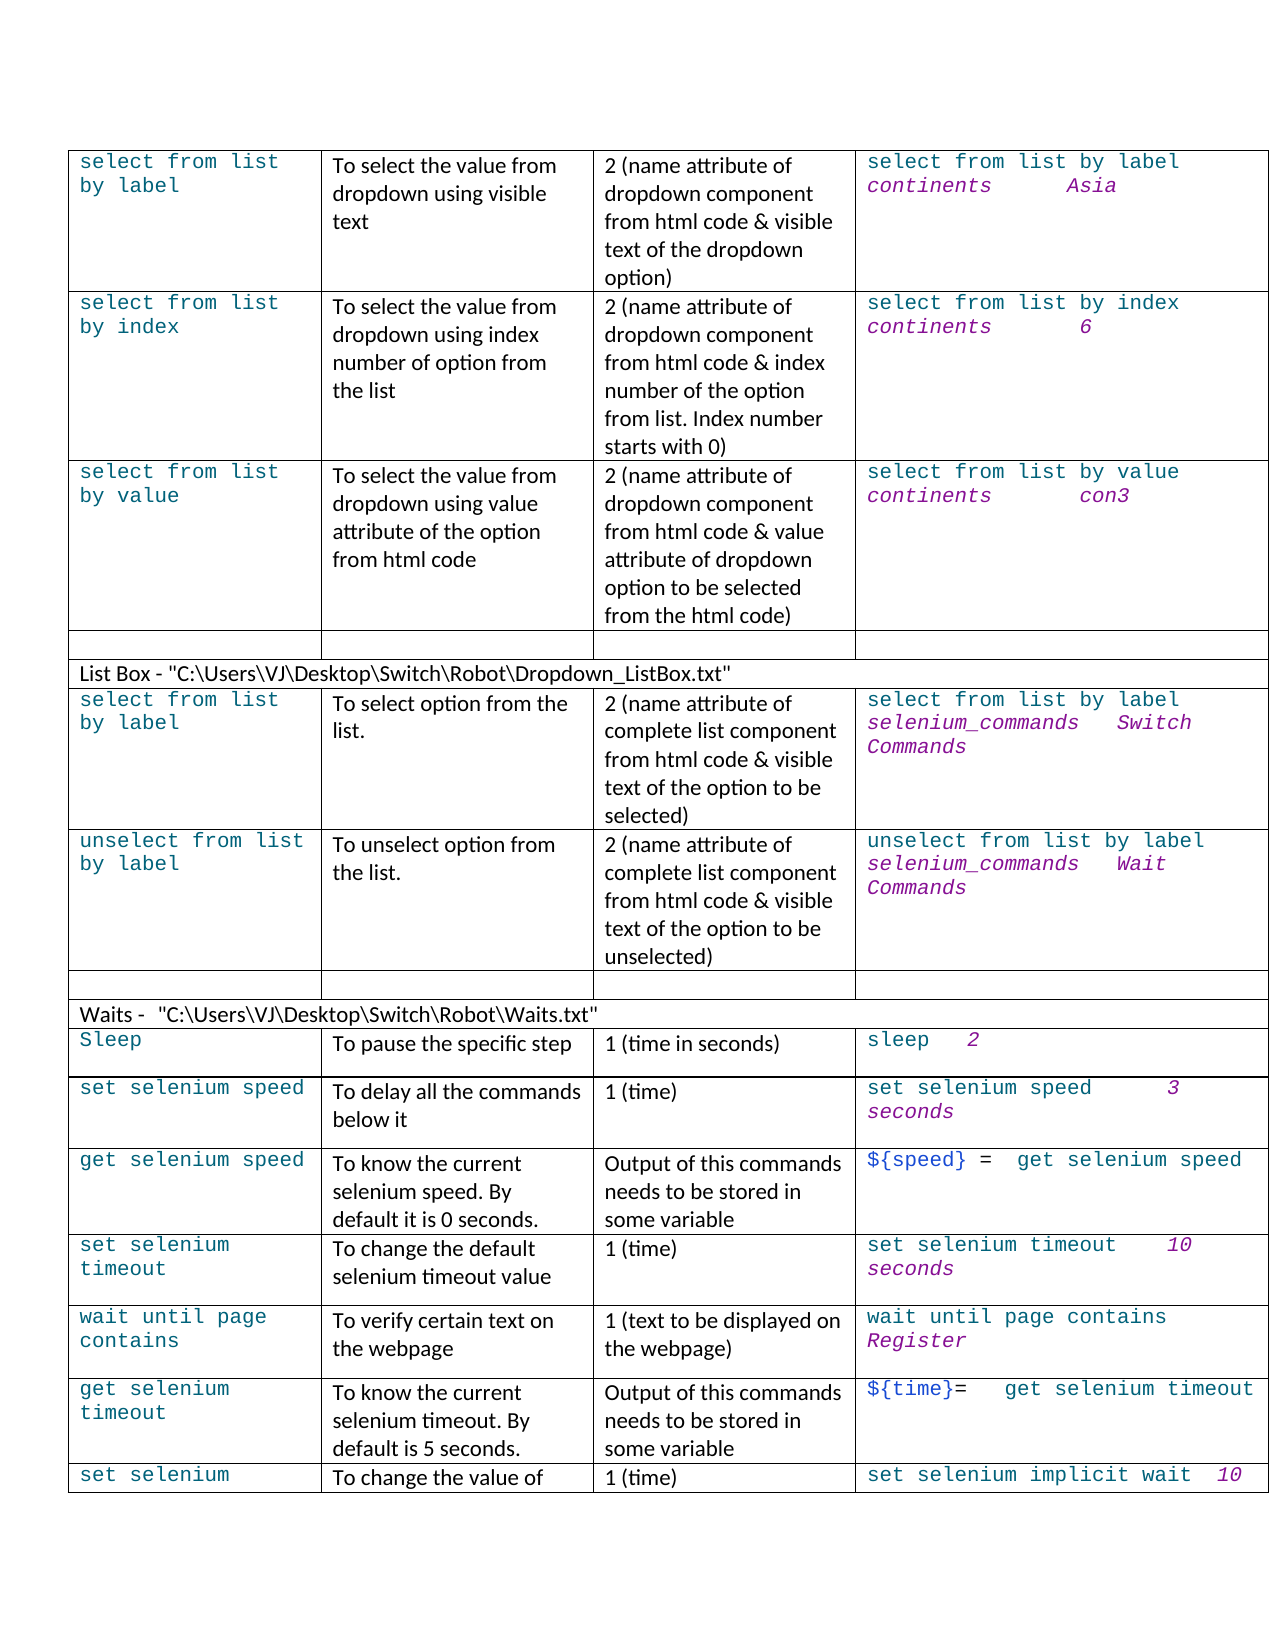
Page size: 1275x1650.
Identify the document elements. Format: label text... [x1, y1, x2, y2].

table_cell To select the value from dropdown using index number of option from the list [322, 292, 593, 460]
table_cell 2 (name attribute of complete list component from html code & visible text of the option to be selected) [594, 689, 855, 829]
table_cell To verify certain text on the webpage [322, 1306, 593, 1377]
table_cell To delay all the commands below it [322, 1078, 593, 1148]
table_cell [856, 631, 1268, 658]
table_cell select from list by label continents Asia [856, 151, 1268, 291]
table_cell [594, 631, 855, 658]
table_cell ${time}= get selenium timeout [856, 1379, 1268, 1462]
table_cell select from list by label selenium_commands Switch Commands [856, 689, 1268, 829]
table_cell unselect from list by label [69, 830, 321, 970]
table_cell 2 (name attribute of dropdown component from html code & visible text of the dropdown option) [594, 151, 855, 291]
table_cell select from list by label [69, 689, 321, 829]
table_cell 1 (time in seconds) [594, 1029, 855, 1076]
table_cell select from list by index continents 6 [856, 292, 1268, 460]
table_cell select from list by label [69, 151, 321, 291]
table_cell set selenium speed [69, 1078, 321, 1148]
table_cell To change the default selenium timeout value [322, 1235, 593, 1305]
table_cell 1 (text to be displayed on the webpage) [594, 1306, 855, 1377]
table_cell wait until page contains [69, 1306, 321, 1377]
table_cell To select option from the list. [322, 689, 593, 829]
table_cell [594, 971, 855, 999]
table_cell unselect from list by label selenium_commands Wait Commands [856, 830, 1268, 970]
table_cell 1 (time) [594, 1464, 855, 1492]
table_cell select from list by value [69, 461, 321, 629]
table_cell To select the value from dropdown using value attribute of the option from html code [322, 461, 593, 629]
table_cell 2 (name attribute of dropdown component from html code & value attribute of dropdown option to be selected from the html code) [594, 461, 855, 629]
table_cell To know the current selenium timeout. By default is 5 seconds. [322, 1379, 593, 1462]
table_cell select from list by index [69, 292, 321, 460]
table_cell 2 (name attribute of complete list component from html code & visible text of the option to be unselected) [594, 830, 855, 970]
table_cell [69, 631, 321, 658]
table_cell [322, 631, 593, 658]
table_cell select from list by value continents con3 [856, 461, 1268, 629]
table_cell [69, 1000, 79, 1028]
table_cell List Box - "C:\Users\VJ\Desktop\Switch\Robot\Dropdown_ListBox.txt" [69, 660, 1268, 688]
table_cell [856, 971, 1268, 999]
table_cell Output of this commands needs to be stored in some variable [594, 1149, 855, 1233]
table_cell get selenium timeout [69, 1379, 321, 1462]
table_cell 2 (name attribute of dropdown component from html code & index number of the option from list. Index number starts with 0) [594, 292, 855, 460]
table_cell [322, 1464, 593, 1492]
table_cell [594, 1379, 855, 1462]
table_cell [322, 971, 593, 999]
table_cell To know the current selenium speed. By default it is 0 seconds. [322, 1149, 593, 1233]
table_cell 1 (time) [594, 1078, 855, 1148]
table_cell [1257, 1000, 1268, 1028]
table_cell get selenium speed [69, 1149, 321, 1233]
table_cell set selenium implicit wait 10 seconds [856, 1464, 1268, 1492]
table_cell [69, 971, 321, 999]
table_cell To select the value from dropdown using visible text [322, 151, 593, 291]
table_cell 1 (time) [594, 1235, 855, 1305]
table_cell To unselect option from the list. [322, 830, 593, 970]
table_cell To pause the specific step [322, 1029, 593, 1076]
table_cell ${speed} = get selenium speed [856, 1149, 1268, 1233]
table_cell set selenium implicit wait [69, 1464, 321, 1492]
